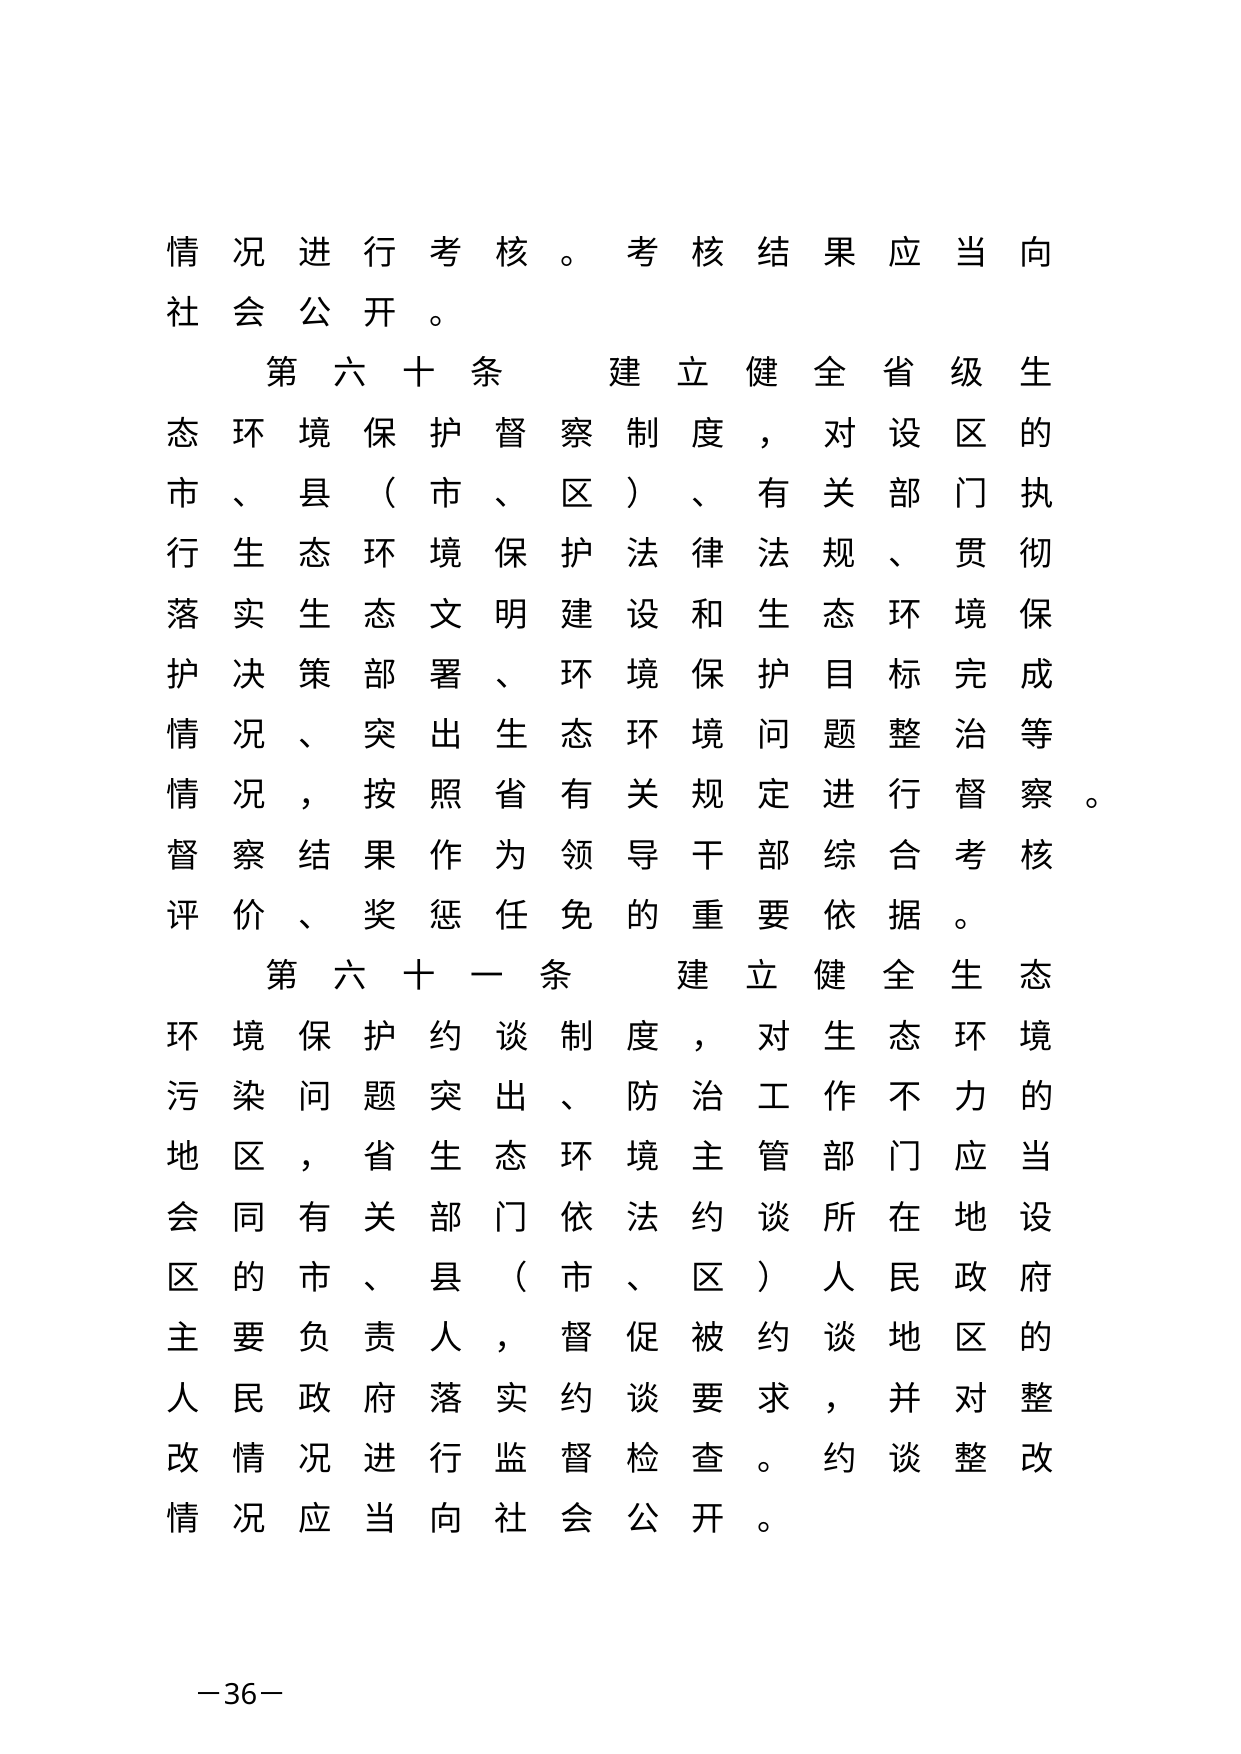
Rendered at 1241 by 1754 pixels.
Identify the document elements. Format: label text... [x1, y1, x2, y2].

text 第六十条 建立健全省级生态环境保护督察制度，对设区的市、县（市、区）、有关部门执行生态环境保护法律法规、贯彻落实生态文明建设和生态环境保护决策部署、环境保护目标完成情况、突出生态环境问题整治等情况，按照省有关规定进行督察。督察结果作为领导干部综合考核评价、奖惩任免的重要依据。 [167, 340, 1085, 943]
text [167, 219, 1085, 340]
text 第六十一条 建立健全生态环境保护约谈制度，对生态环境污染问题突出、防治工作不力的地区，省生态环境主管部门应当会同有关部门依法约谈所在地设区的市、县（市、区）人民政府主要负责人，督促被约谈地区的人民政府落实约谈要求，并对整改情况进行监督检查。约谈整改情况应当向社会公开。 [167, 943, 1085, 1546]
